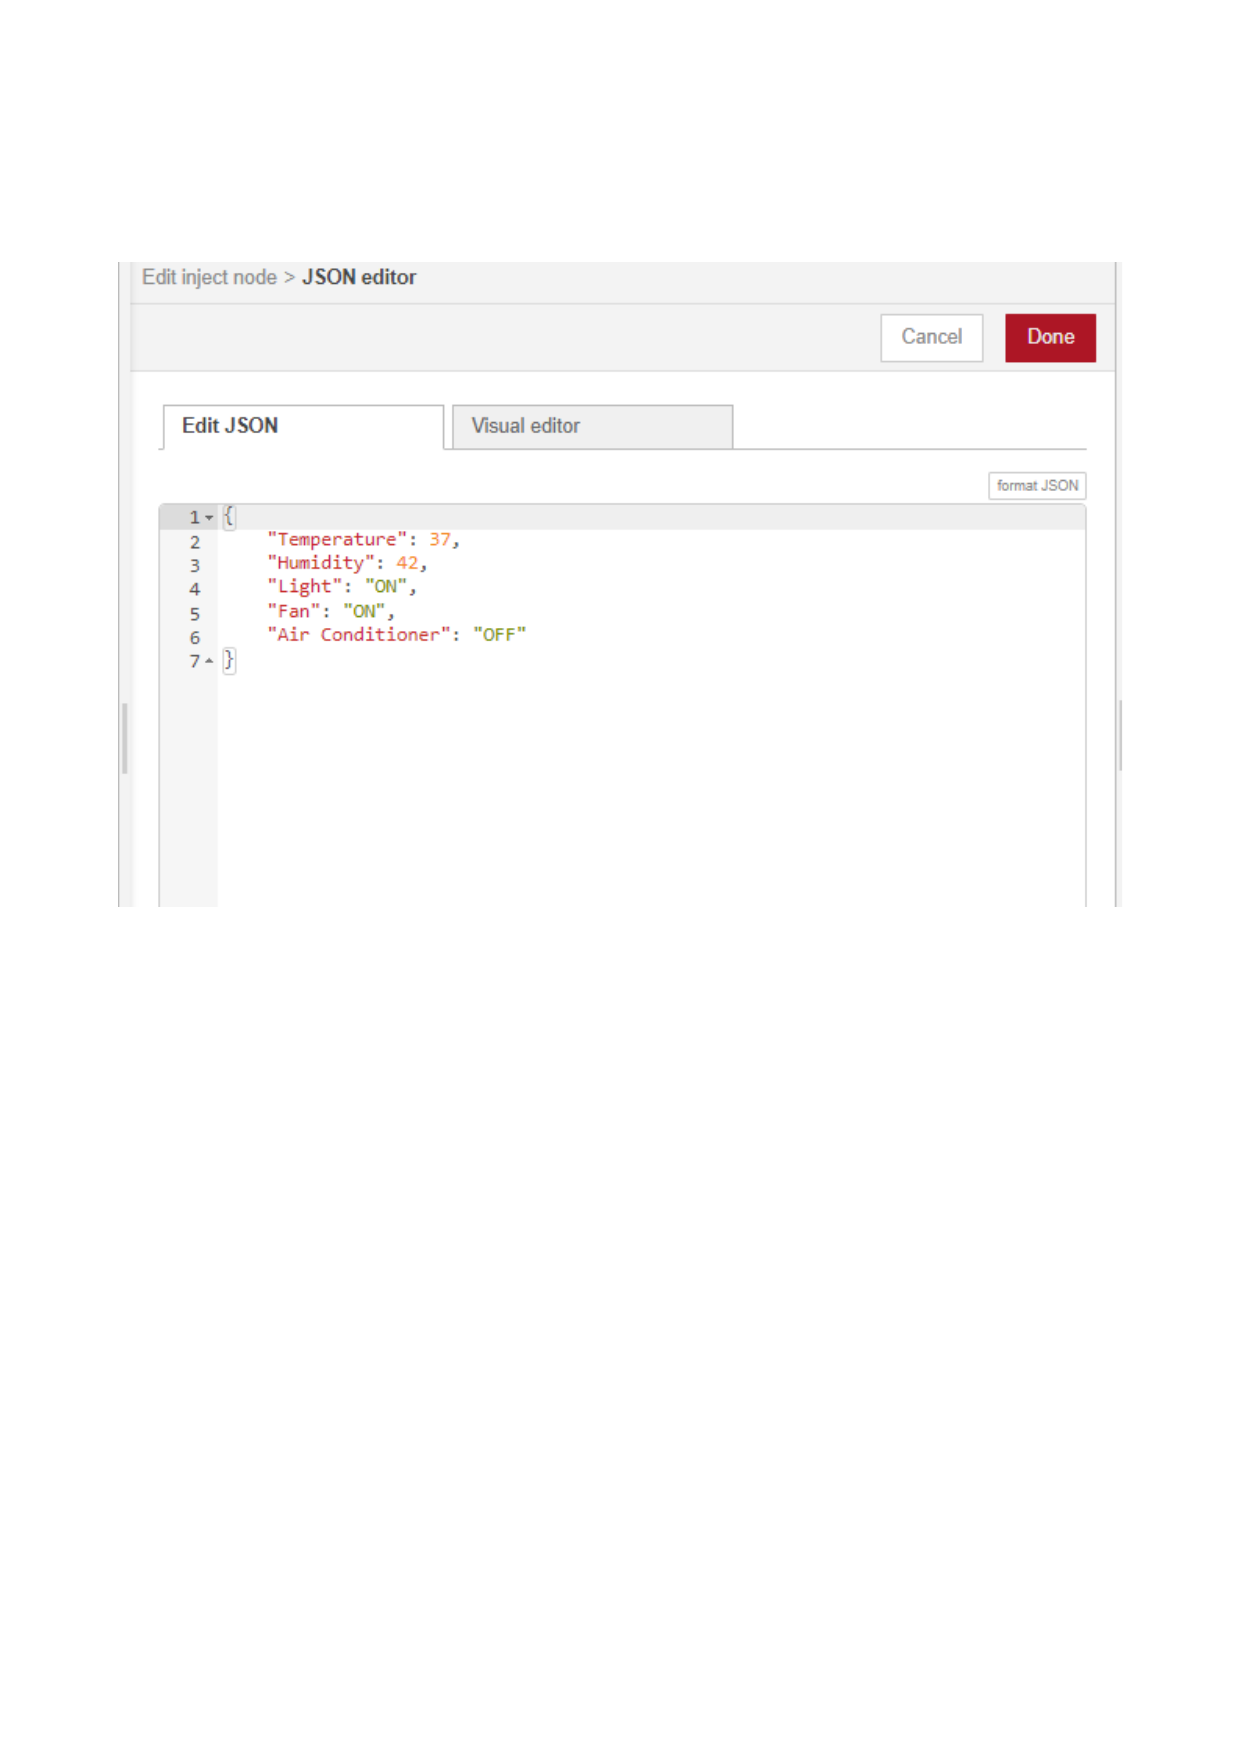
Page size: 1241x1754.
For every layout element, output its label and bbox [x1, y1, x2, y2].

picture [118, 262, 1123, 907]
